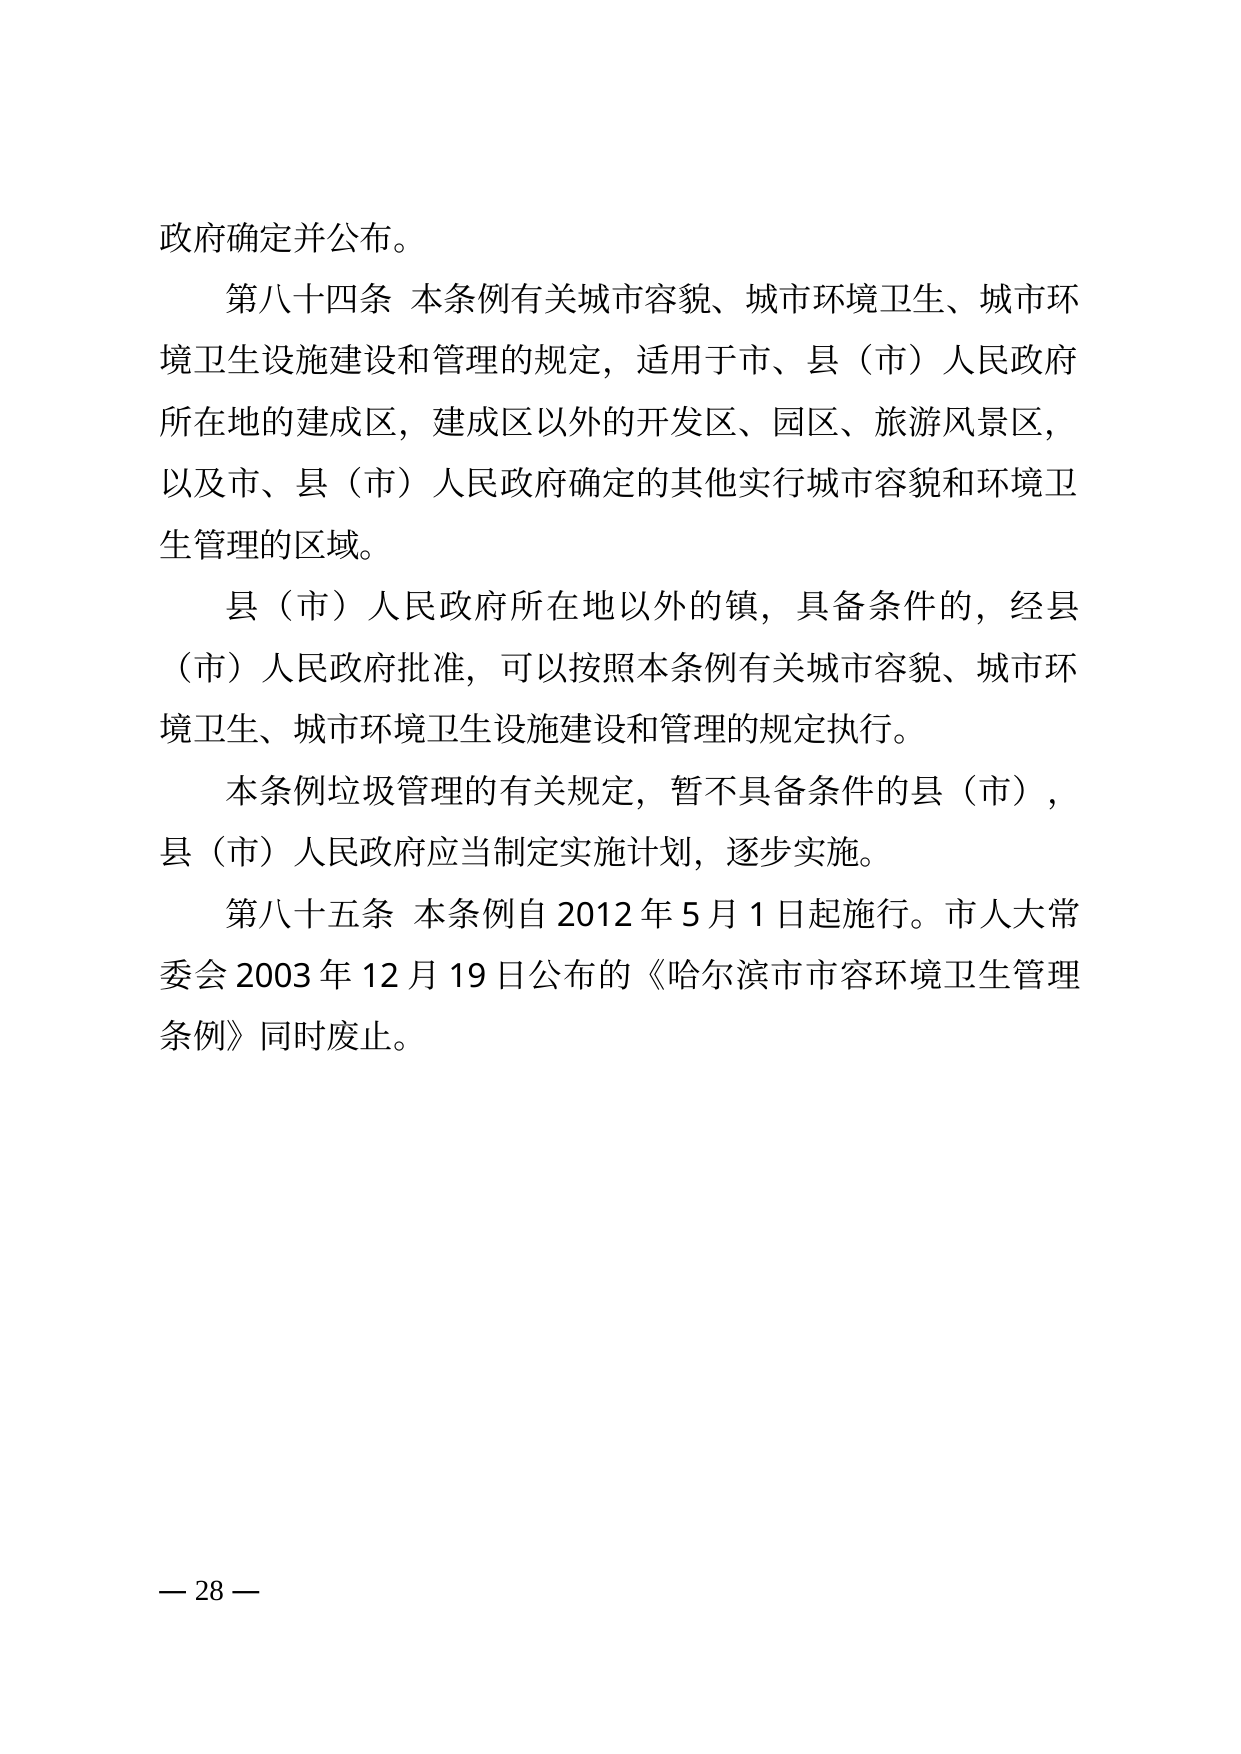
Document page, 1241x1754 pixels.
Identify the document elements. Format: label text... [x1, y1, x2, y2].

text 第八十五条 本条例自2012年5月1日起施行。市人大常委会2003年12月19日公布的《哈尔滨市市容环境卫生管理条例》同时废止。 [159, 877, 1081, 1061]
text 县（市）人民政府所在地以外的镇，具备条件的，经县（市）人民政府批准，可以按照本条例有关城市容貌、城市环境卫生、城市环境卫生设施建设和管理的规定执行。 [159, 569, 1081, 754]
text 本条例垃圾管理的有关规定，暂不具备条件的县（市），县（市）人民政府应当制定实施计划，逐步实施。 [159, 754, 1081, 877]
text 第八十四条 本条例有关城市容貌、城市环境卫生、城市环境卫生设施建设和管理的规定，适用于市、县（市）人民政府所在地的建成区，建成区以外的开发区、园区、旅游风景区，以及市、县（市）人民政府确定的其他实行城市容貌和环境卫生管理的区域。 [159, 262, 1081, 569]
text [159, 201, 1081, 262]
